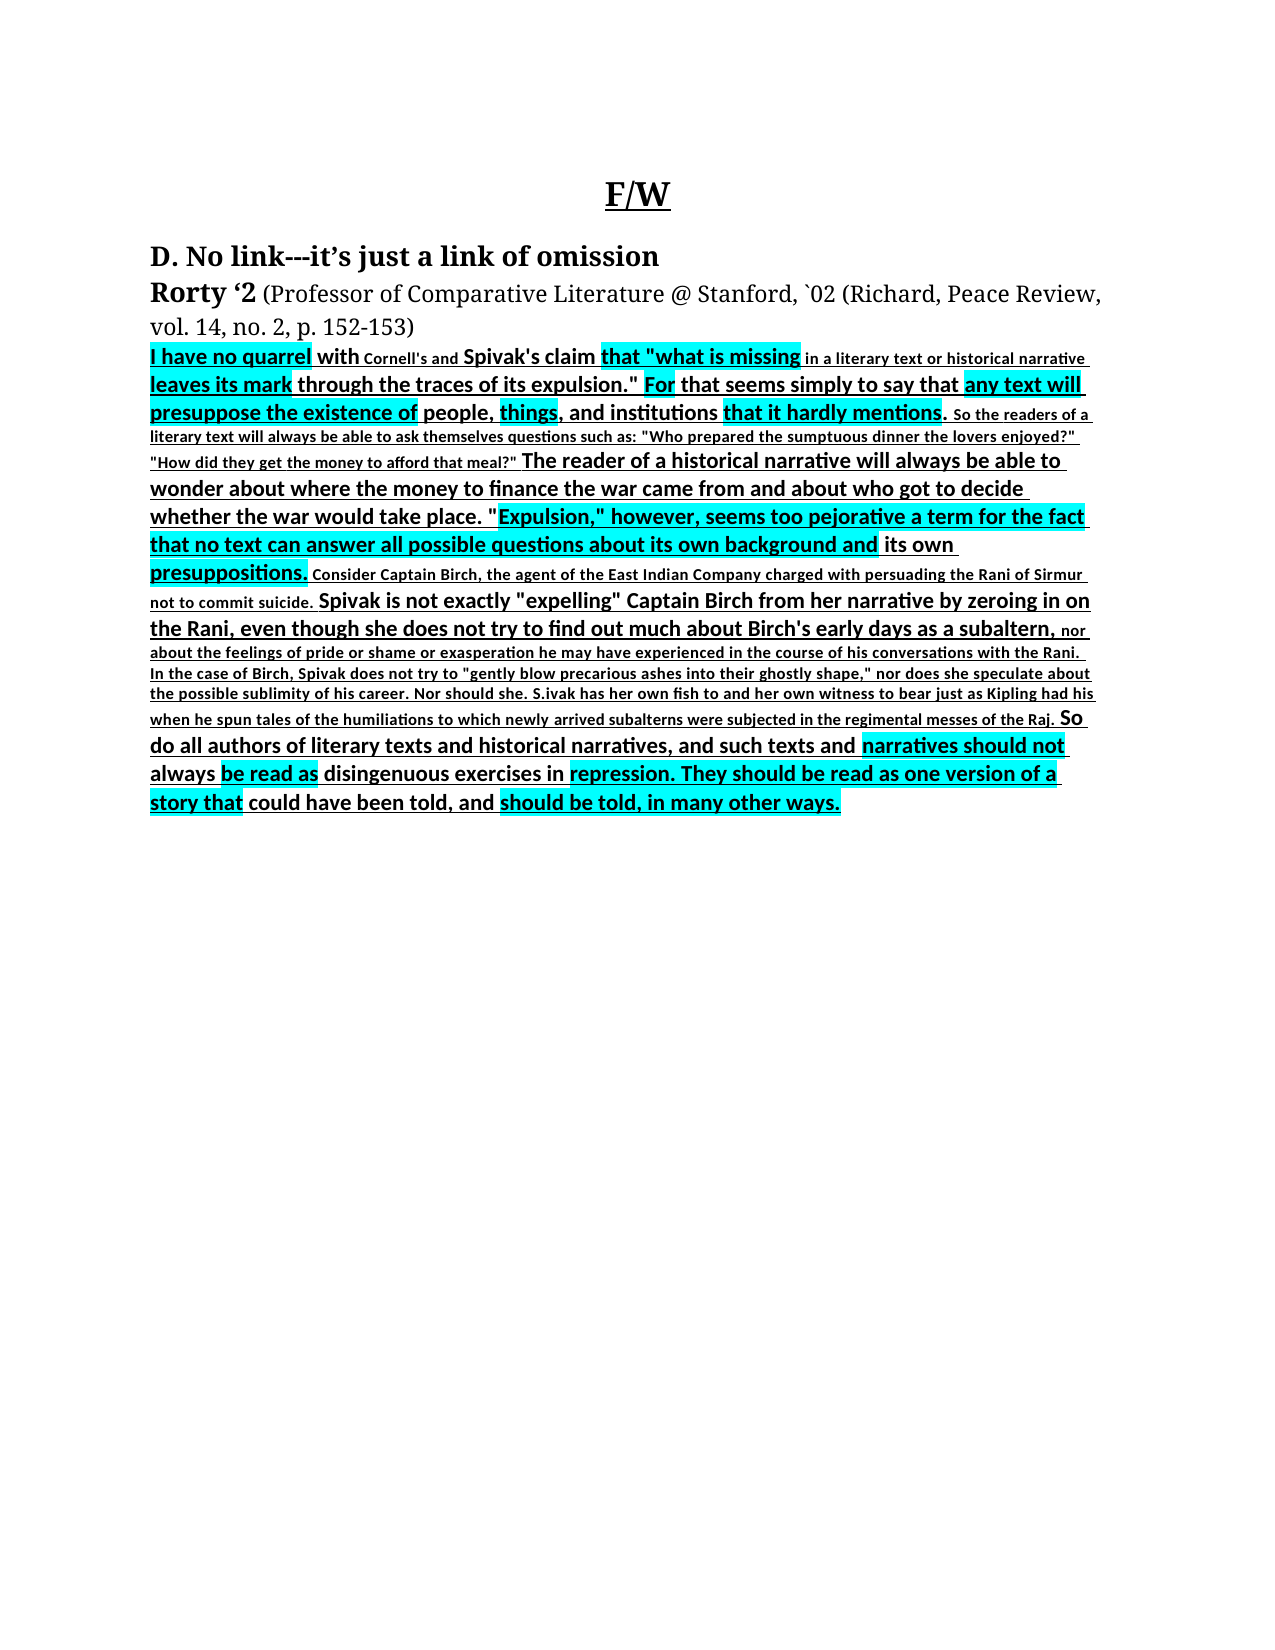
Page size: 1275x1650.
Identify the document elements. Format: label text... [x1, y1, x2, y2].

subtitle D. No link---it’s just a link of omission [150, 237, 1125, 274]
text I have no quarrel with Cornell's and Spivak's claim that "what is missing in a literary text or historical narrative leaves its mark through the traces of its expulsion." For that seems simply to say that any text will presuppose the existence of people, things, and institutions that it hardly mentions. So the readers of a literary text will always be able to ask themselves questions such as: "Who prepared the sumptuous dinner the lovers enjoyed?" "How did they get the money to afford that meal?" The reader of a historical narrative will always be able to wonder about where the money to finance the war came from and about who got to decide whether the war would take place. "Expulsion," however, seems too pejorative a term for the fact that no text can answer all possible questions about its own background and its own presuppositions. Consider Captain Birch, the agent of the East Indian Company charged with persuading the Rani of Sirmur not to commit suicide. Spivak is not exactly "expelling" Captain Birch from her narrative by zeroing in on the Rani, even though she does not try to find out much about Birch's early days as a subaltern, nor about the feelings of pride or shame or exasperation he may have experienced in the course of his conversations with the Rani. In the case of Birch, Spivak does not try to "gently blow precarious ashes into their ghostly shape," nor does she speculate about the possible sublimity of his career. Nor should she. S.ivak has her own fish to and her own witness to bear just as Kipling had his when he spun tales of the humiliations to which newly arrived subalterns were subjected in the regimental messes of the Raj. So do all authors of literary texts and historical narratives, and such texts and narratives should not always be read as disingenuous exercises in repression. They should be read as one version of a story that could have been told, and should be told, in many other ways. [150, 342, 1095, 701]
text Rorty ‘2 (Professor of Comparative Literature @ Stanford, `02 (Richard, Peace Review, vol. 14, no. 2, p. 152-153) [150, 274, 1125, 342]
subtitle F/W [150, 171, 1125, 216]
